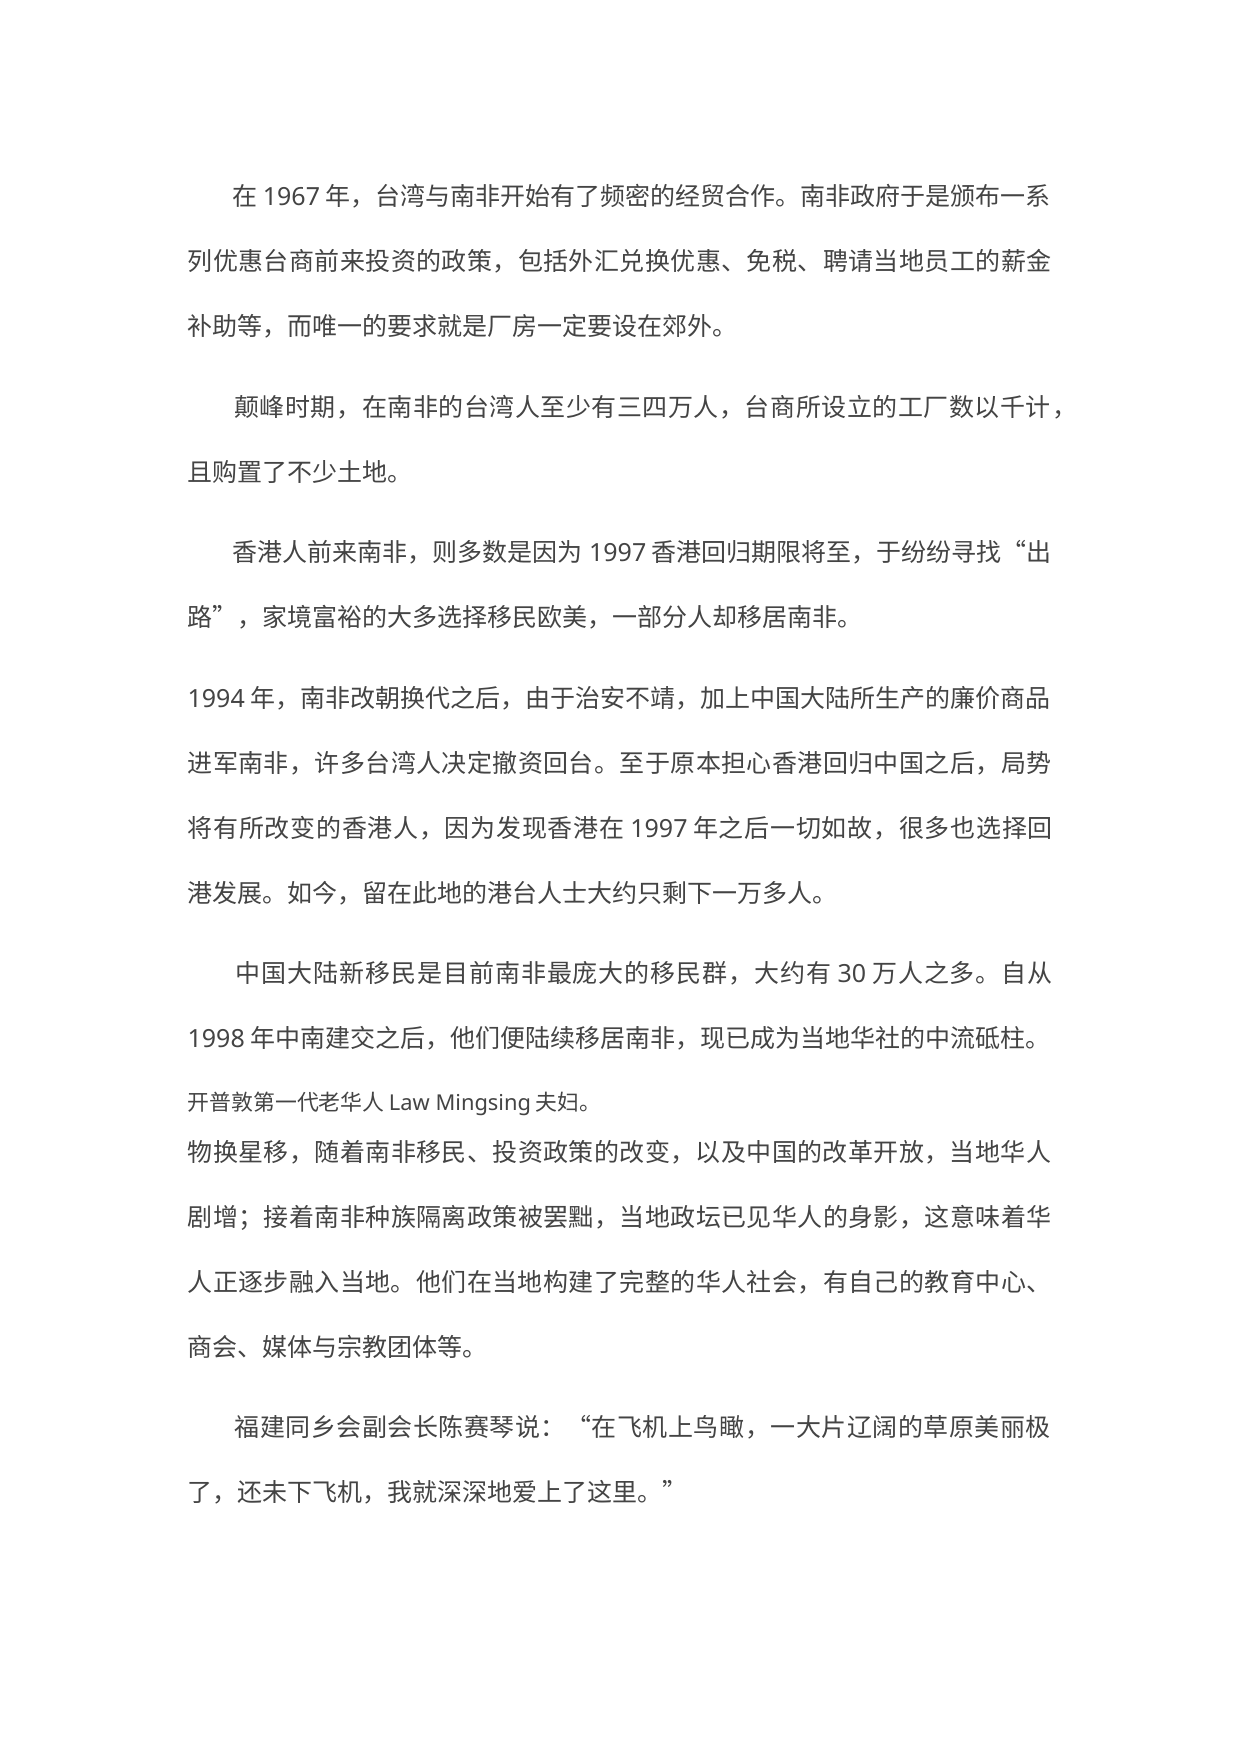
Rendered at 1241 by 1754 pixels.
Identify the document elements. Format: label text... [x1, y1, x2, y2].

text 1994年，南非改朝换代之后，由于治安不靖，加上中国大陆所生产的廉价商品进军南非，许多台湾人决定撤资回台。至于原本担心香港回归中国之后，局势将有所改变的香港人，因为发现香港在1997年之后一切如故，很多也选择回港发展。如今，留在此地的港台人士大约只剩下一万多人。 [187, 664, 1053, 924]
text 福建同乡会副会长陈赛琴说：“在飞机上鸟瞰，一大片辽阔的草原美丽极了，还未下飞机，我就深深地爱上了这里。” [187, 1393, 1053, 1523]
text 在1967年，台湾与南非开始有了频密的经贸合作。南非政府于是颁布一系列优惠台商前来投资的政策，包括外汇兑换优惠、免税、聘请当地员工的薪金补助等，而唯一的要求就是厂房一定要设在郊外。 [187, 162, 1053, 357]
text 物换星移，随着南非移民、投资政策的改变，以及中国的改革开放，当地华人剧增；接着南非种族隔离政策被罢黜，当地政坛已见华人的身影，这意味着华人正逐步融入当地。他们在当地构建了完整的华人社会，有自己的教育中心、商会、媒体与宗教团体等。 [187, 1118, 1053, 1378]
text 颠峰时期，在南非的台湾人至少有三四万人，台商所设立的工厂数以千计，且购置了不少土地。 [187, 373, 1053, 503]
text 香港人前来南非，则多数是因为1997香港回归期限将至，于纷纷寻找“出路”，家境富裕的大多选择移民欧美，一部分人却移居南非。 [187, 518, 1053, 648]
text 开普敦第一代老华人Law Mingsing夫妇。 [187, 1085, 1053, 1118]
text 中国大陆新移民是目前南非最庞大的移民群，大约有30万人之多。自从1998年中南建交之后，他们便陆续移居南非，现已成为当地华社的中流砥柱。 [187, 939, 1053, 1069]
